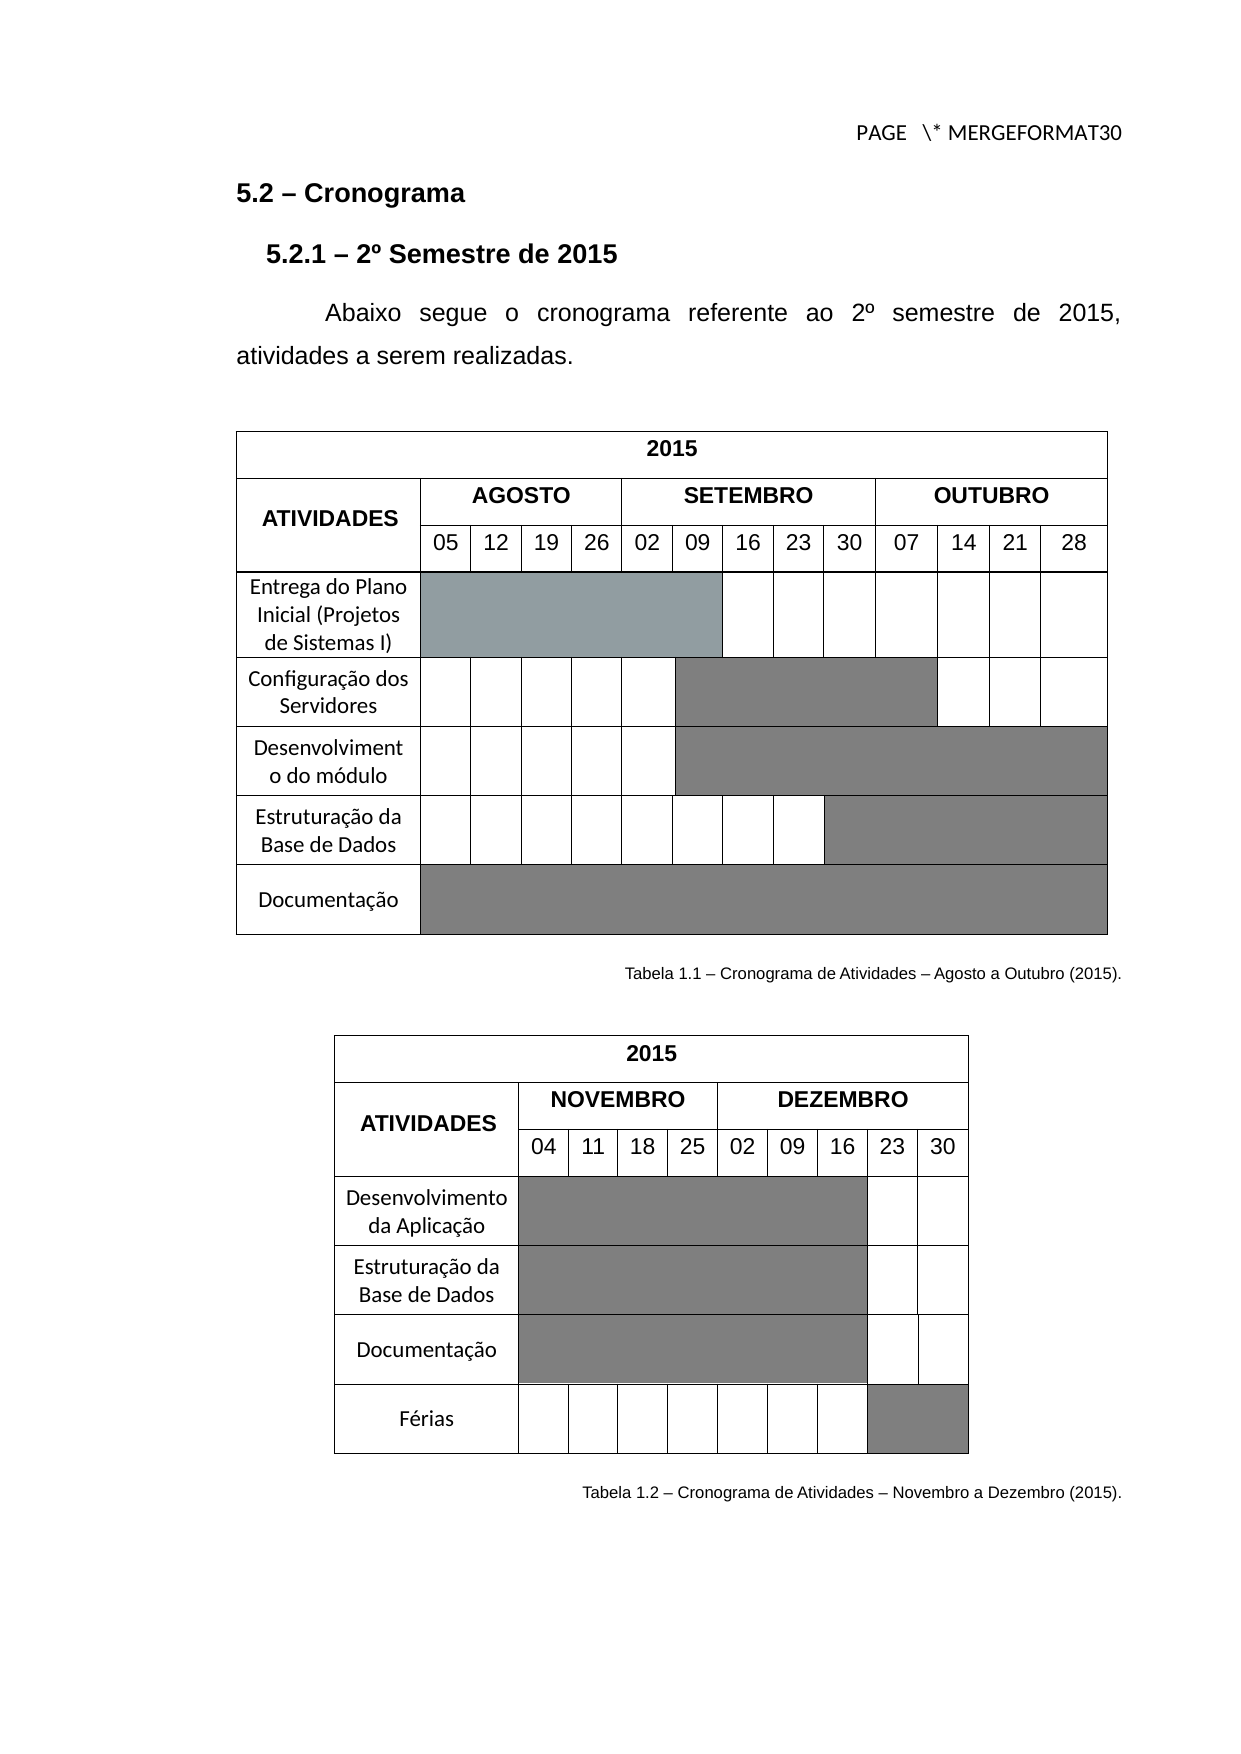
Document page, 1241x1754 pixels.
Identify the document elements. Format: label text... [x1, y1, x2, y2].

table_cell [718, 1385, 767, 1453]
table_cell 16 [723, 526, 773, 571]
table_cell Documentação [237, 865, 420, 934]
table_cell [768, 1385, 817, 1453]
table_cell [471, 796, 521, 864]
table_cell 02 [718, 1130, 767, 1176]
table_cell 19 [522, 526, 571, 571]
table_cell Documentação [335, 1315, 518, 1383]
table_cell [421, 796, 470, 864]
table_cell 26 [572, 526, 621, 571]
table_cell ATIVIDADES [335, 1083, 518, 1176]
table_cell [1041, 658, 1107, 726]
table_cell [622, 658, 675, 726]
table_cell [919, 1315, 968, 1383]
table_cell 16 [818, 1130, 867, 1176]
table_cell [519, 1385, 568, 1453]
table_cell [421, 573, 722, 657]
table_cell Estruturação da Base de Dados [335, 1246, 518, 1314]
table_cell [519, 1177, 867, 1245]
table_cell [421, 658, 470, 726]
table_cell [471, 658, 521, 726]
table_header 2015 [237, 432, 1107, 478]
table_cell [868, 1177, 917, 1245]
subtitle 5.2 – Cronograma [177, 177, 1122, 208]
table_cell [618, 1385, 667, 1453]
table_cell 25 [668, 1130, 717, 1176]
table_cell [673, 796, 722, 864]
table_cell [572, 658, 621, 726]
table_cell [918, 1246, 968, 1314]
table_cell [668, 1385, 717, 1453]
table_cell [876, 573, 937, 657]
table_cell 05 [421, 526, 470, 571]
table_cell [774, 573, 823, 657]
table_cell 30 [918, 1130, 968, 1176]
table_cell [1041, 573, 1107, 657]
table_cell [421, 727, 470, 795]
text Abaixo segue o cronograma referente ao 2º semestre de 2015, atividades a serem realizadas. [236, 298, 1122, 370]
table_cell [676, 727, 1107, 795]
table_cell [868, 1315, 918, 1383]
table_cell [569, 1385, 617, 1453]
table_header 2015 [335, 1036, 968, 1082]
table_cell 02 [622, 526, 672, 571]
table_cell 23 [868, 1130, 917, 1176]
table_cell [572, 796, 621, 864]
table_cell Desenvolvimento do módulo [237, 727, 420, 795]
subtitle 5.2.1 – 2º Semestre de 2015 [177, 238, 1122, 269]
table_cell [723, 796, 773, 864]
table_cell [421, 865, 1107, 934]
table_cell [522, 727, 571, 795]
table_cell 11 [569, 1130, 617, 1176]
table_cell [522, 658, 571, 726]
table_cell Férias [335, 1385, 518, 1453]
table_cell [918, 1177, 968, 1245]
table_cell [471, 727, 521, 795]
table_cell SETEMBRO [622, 479, 875, 525]
table_cell [622, 796, 672, 864]
table_cell OUTUBRO [876, 479, 1107, 525]
table_cell [825, 796, 1107, 864]
table_cell [818, 1385, 867, 1453]
table_cell [990, 658, 1040, 726]
table_cell 09 [768, 1130, 817, 1176]
table_cell AGOSTO [421, 479, 621, 525]
table_cell 04 [519, 1130, 568, 1176]
table_cell 21 [990, 526, 1040, 571]
text Tabela 1.1 – Cronograma de Atividades – Agosto a Outubro (2015). [236, 963, 1122, 983]
table_cell 12 [471, 526, 521, 571]
table_cell [774, 796, 824, 864]
table_cell [723, 573, 773, 657]
table_cell 28 [1041, 526, 1107, 571]
table_cell [990, 573, 1040, 657]
table_cell [519, 1246, 867, 1314]
table_cell [676, 658, 937, 726]
table_cell ATIVIDADES [237, 479, 420, 571]
table_cell [572, 727, 621, 795]
table_cell Estruturação da Base de Dados [237, 796, 420, 864]
table_cell [824, 573, 875, 657]
table_cell 18 [618, 1130, 667, 1176]
table_cell Entrega do Plano Inicial (Projetos de Sistemas I) [237, 573, 420, 657]
table_cell 30 [824, 526, 875, 571]
table_cell DEZEMBRO [718, 1083, 968, 1129]
table_cell [622, 727, 675, 795]
table_cell NOVEMBRO [519, 1083, 717, 1129]
table_cell Configuração dos Servidores [237, 658, 420, 726]
table_cell [868, 1385, 968, 1453]
table_cell [519, 1315, 867, 1383]
table_cell [868, 1246, 917, 1314]
table_cell 23 [774, 526, 823, 571]
text Tabela 1.2 – Cronograma de Atividades – Novembro a Dezembro (2015). [236, 1482, 1122, 1502]
table_cell 07 [876, 526, 937, 571]
table_cell 14 [938, 526, 989, 571]
table_cell Desenvolvimento da Aplicação [335, 1177, 518, 1245]
table_cell [938, 573, 989, 657]
table_cell 09 [673, 526, 722, 571]
table_cell [522, 796, 571, 864]
table_cell [938, 658, 989, 726]
